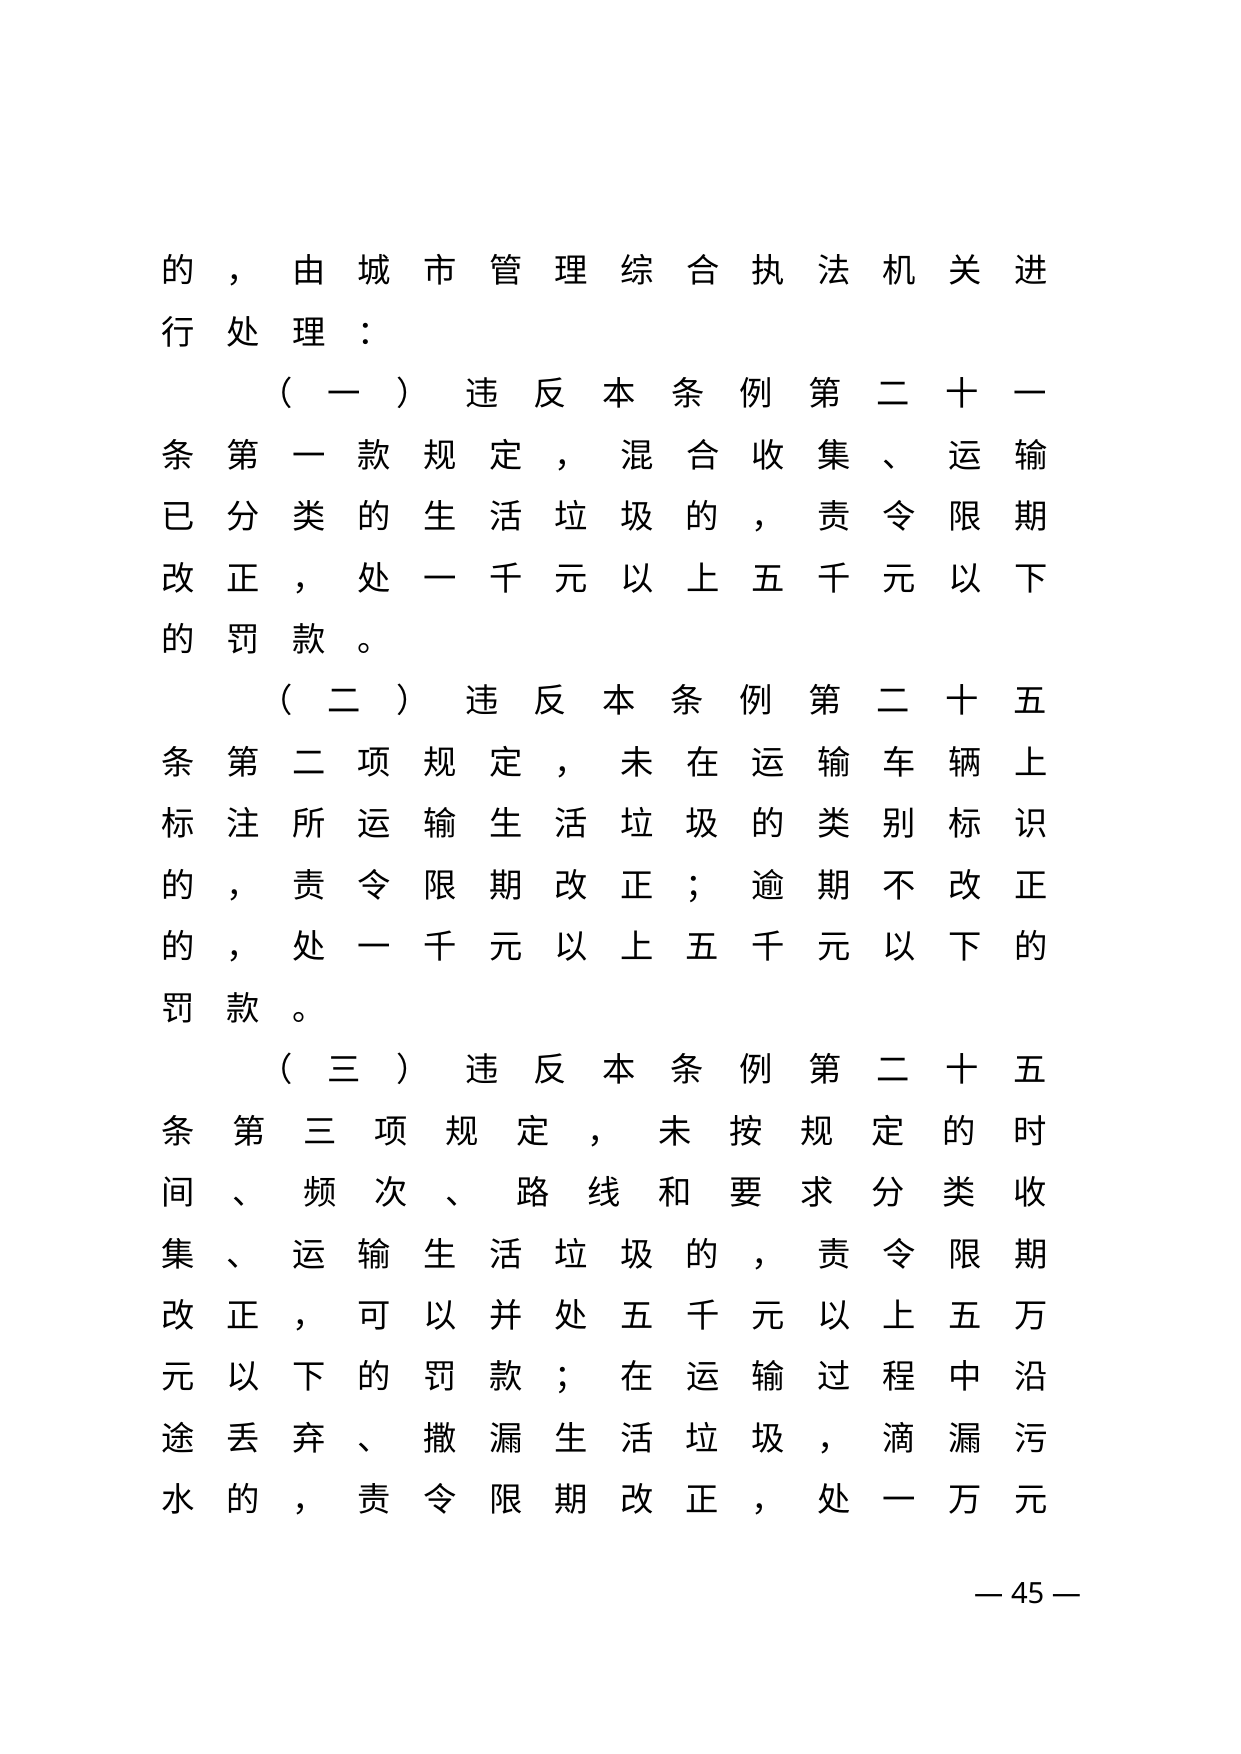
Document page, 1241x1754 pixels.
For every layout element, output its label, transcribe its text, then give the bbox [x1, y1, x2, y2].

text （一）违反本条例第二十一条第一款规定，混合收集、运输已分类的生活垃圾的，责令限期改正，处一千元以上五千元以下的罚款。 [161, 360, 1079, 668]
text （二）违反本条例第二十五条第二项规定，未在运输车辆上标注所运输生活垃圾的类别标识的，责令限期改正；逾期不改正的，处一千元以上五千元以下的罚款。 [161, 668, 1079, 1036]
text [161, 237, 1079, 360]
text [161, 1036, 1079, 1528]
